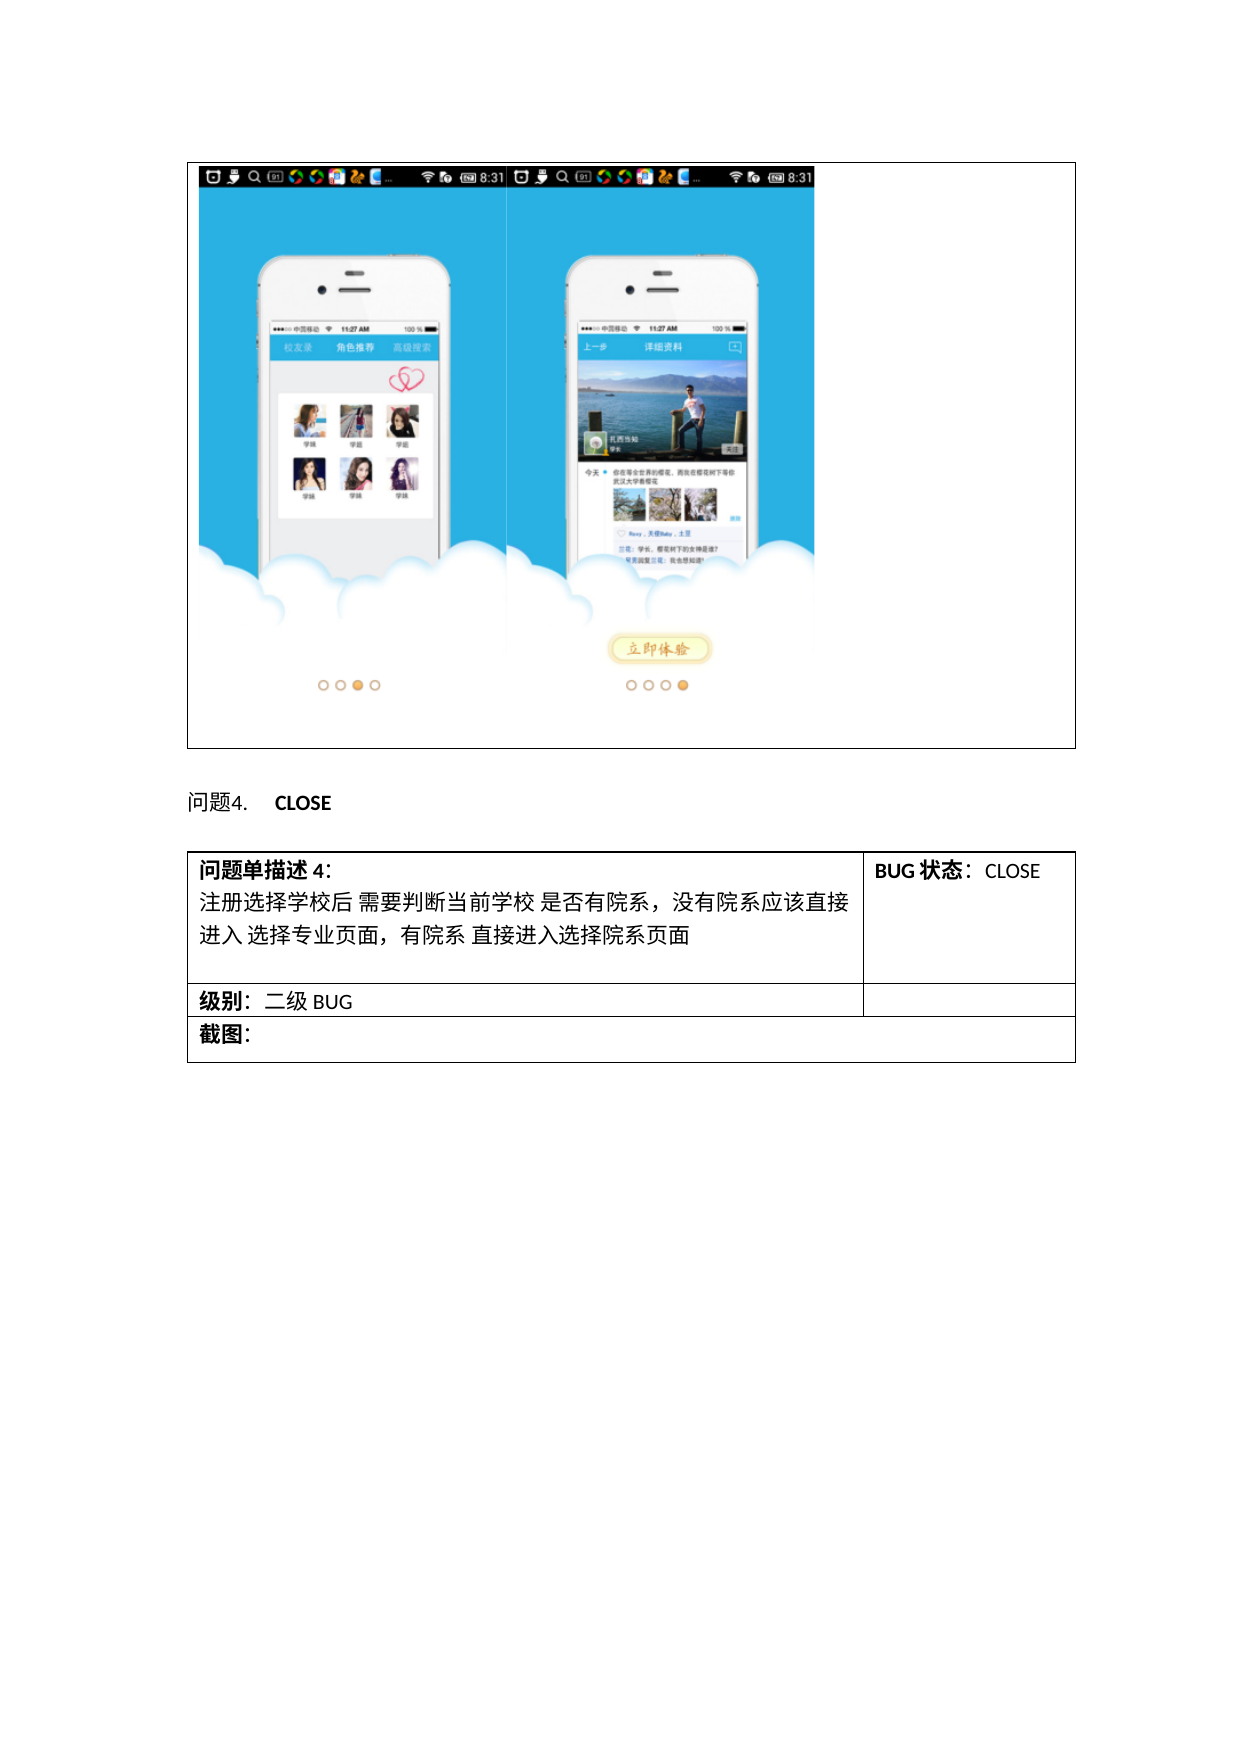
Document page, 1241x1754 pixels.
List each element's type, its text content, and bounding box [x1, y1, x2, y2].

picture [198, 166, 815, 712]
table_cell 截图： [188, 1017, 1075, 1062]
table_header BUG状态：CLOSE [864, 853, 1075, 982]
table_cell 截图： [188, 163, 1075, 748]
table_cell 级别：二级BUG [188, 984, 863, 1016]
table_cell [864, 984, 1075, 1016]
subtitle CLOSE [187, 784, 1053, 817]
table_header 问题单描述4： 注册选择学校后 需要判断当前学校 是否有院系，没有院系应该直接进入 选择专业页面，有院系 直接进入选择院系页面 [188, 853, 863, 982]
